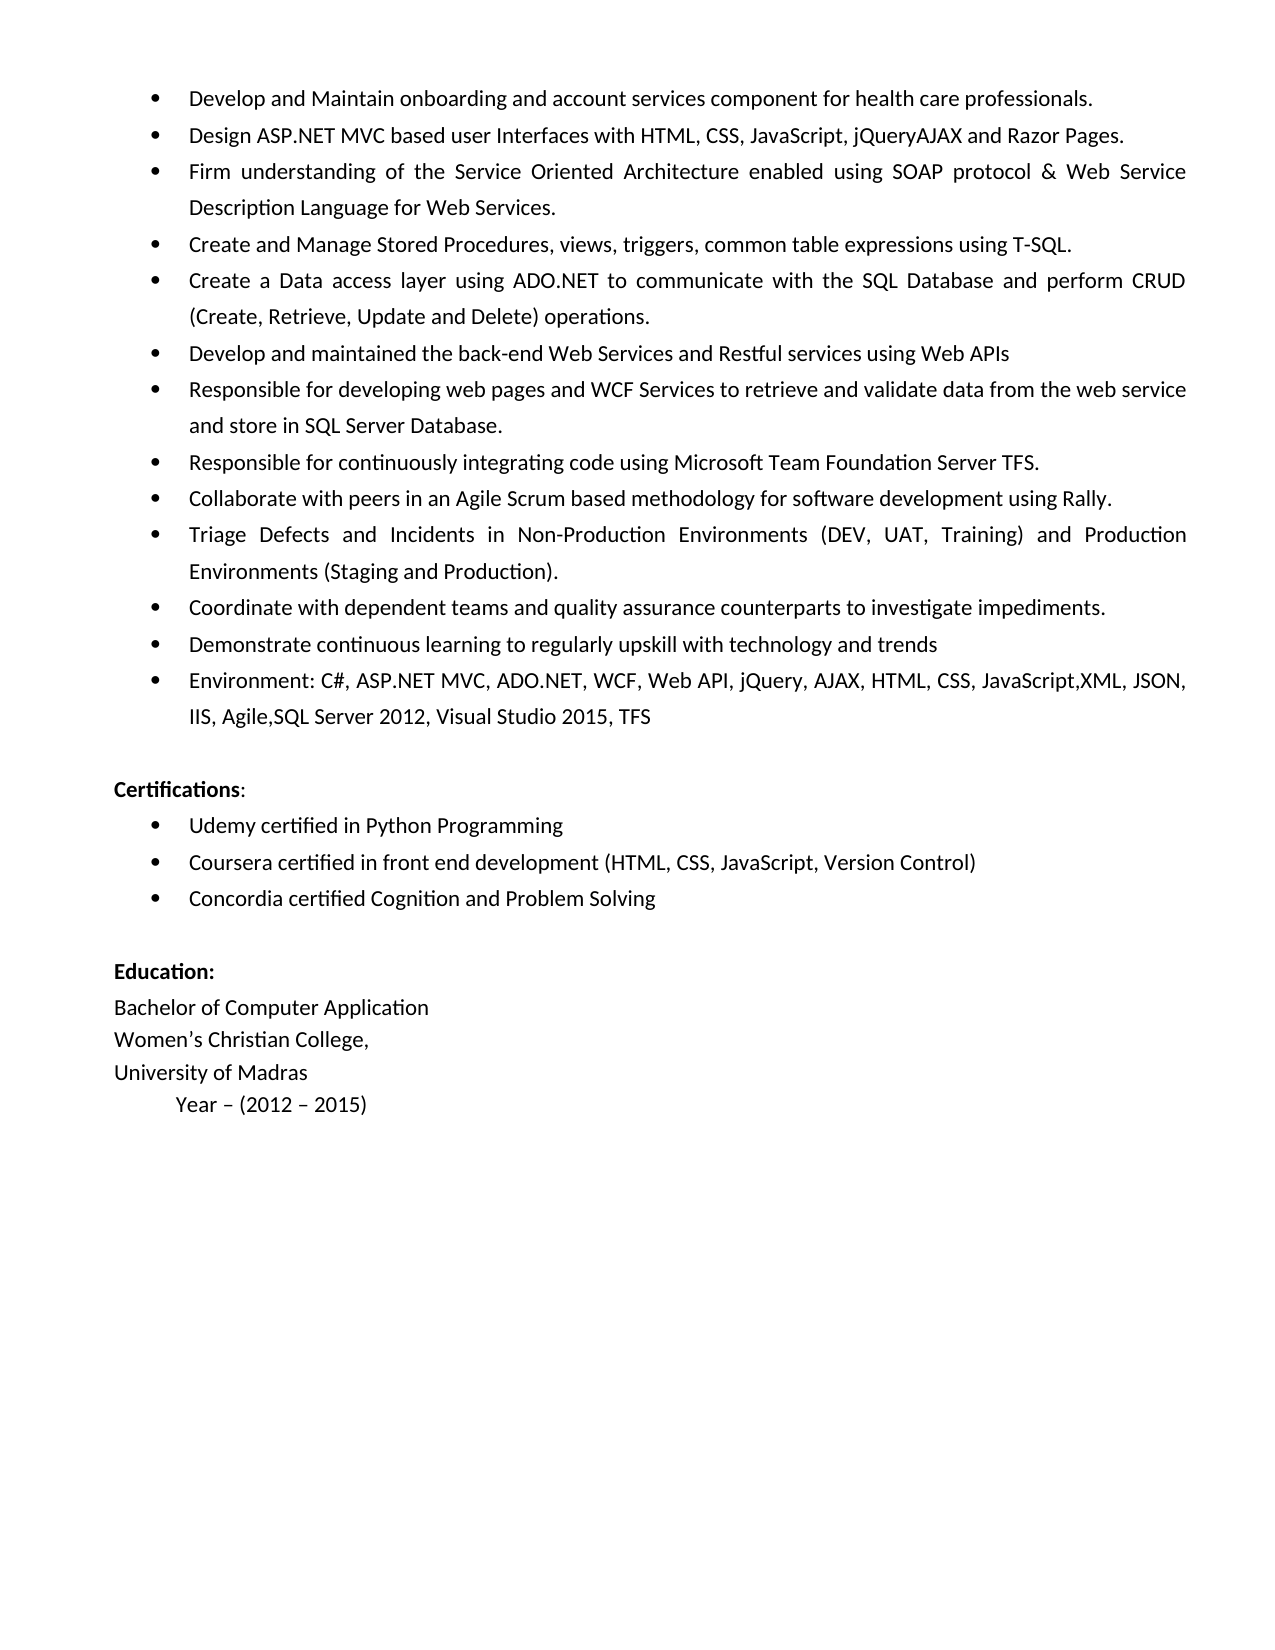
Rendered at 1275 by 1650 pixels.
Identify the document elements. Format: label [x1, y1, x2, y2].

table_cell [103, 84, 1199, 1122]
